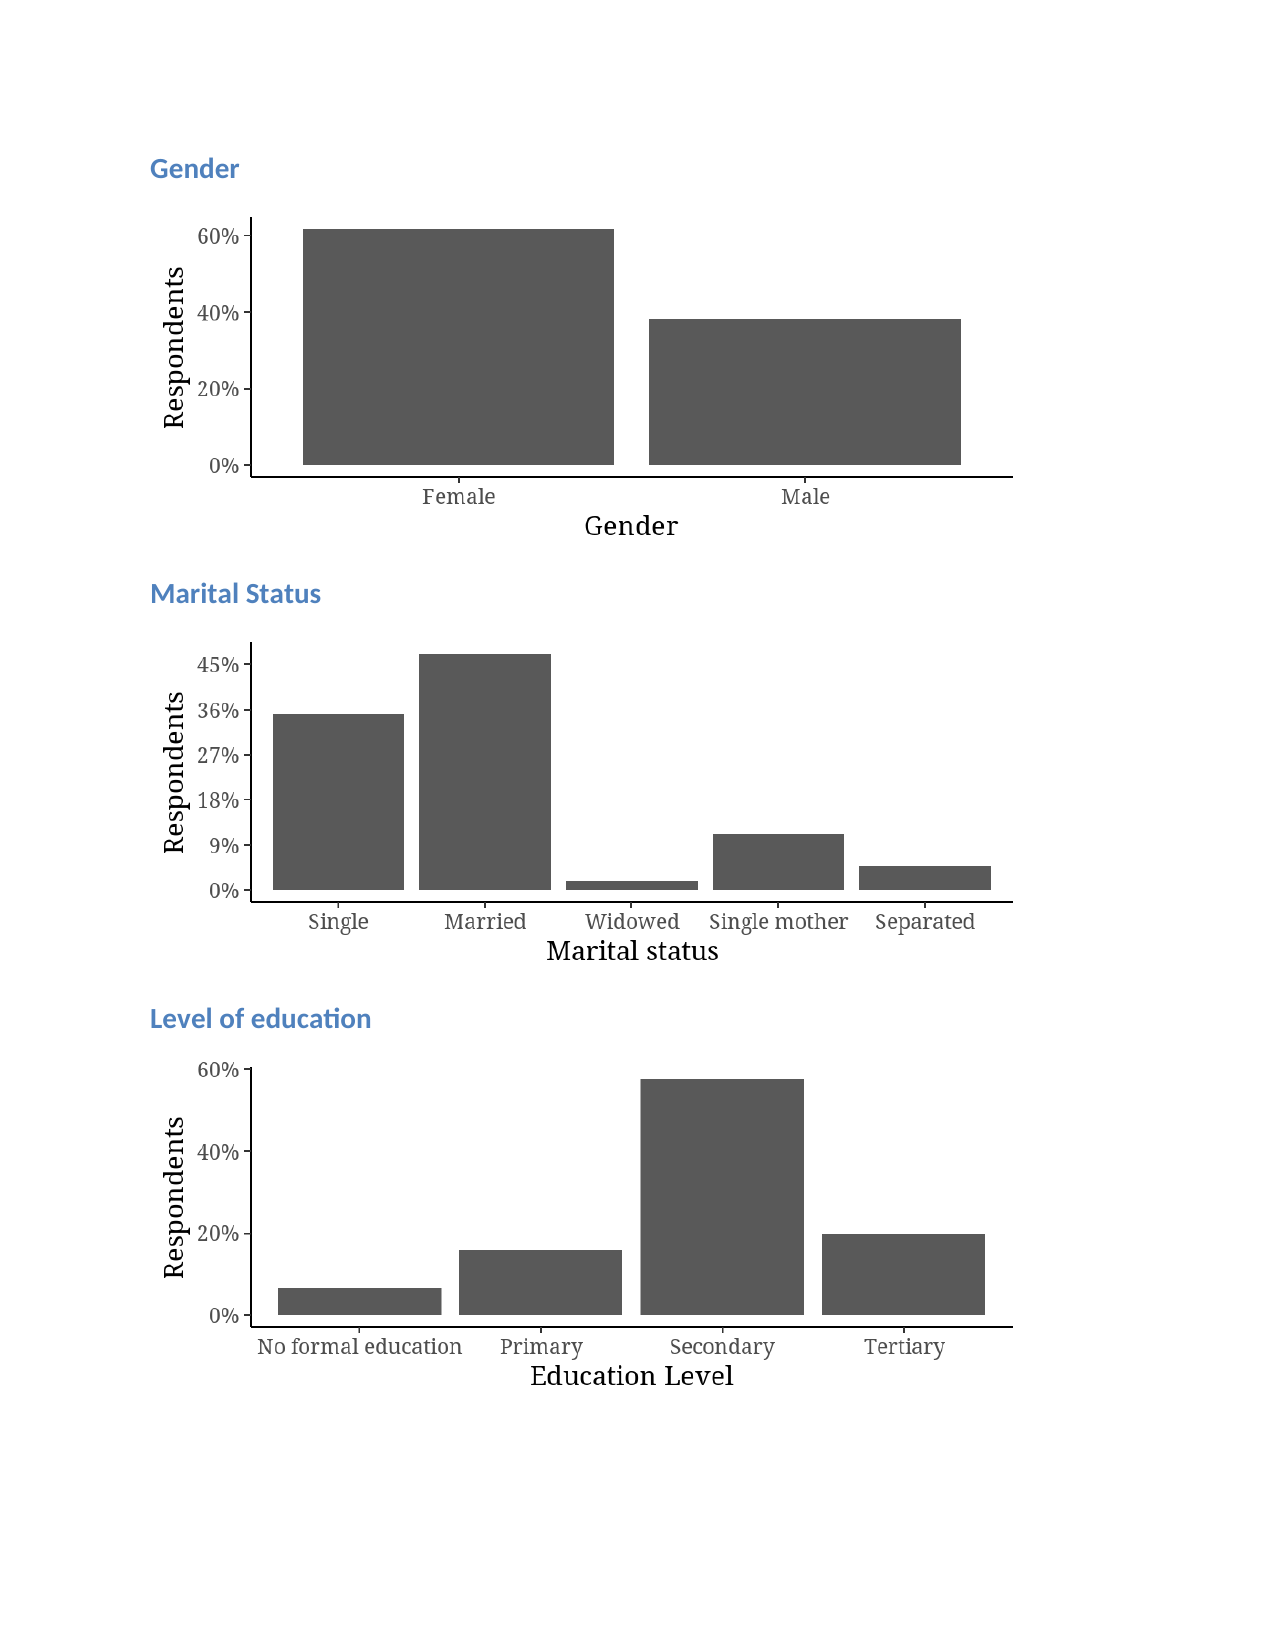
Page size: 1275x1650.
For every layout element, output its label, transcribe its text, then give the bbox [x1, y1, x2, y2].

picture [150, 204, 1025, 555]
subtitle Gender [150, 150, 1125, 186]
subtitle Level of education [150, 1000, 1125, 1036]
subtitle Marital Status [150, 575, 1125, 611]
picture [150, 629, 1025, 980]
picture [150, 1054, 1025, 1405]
